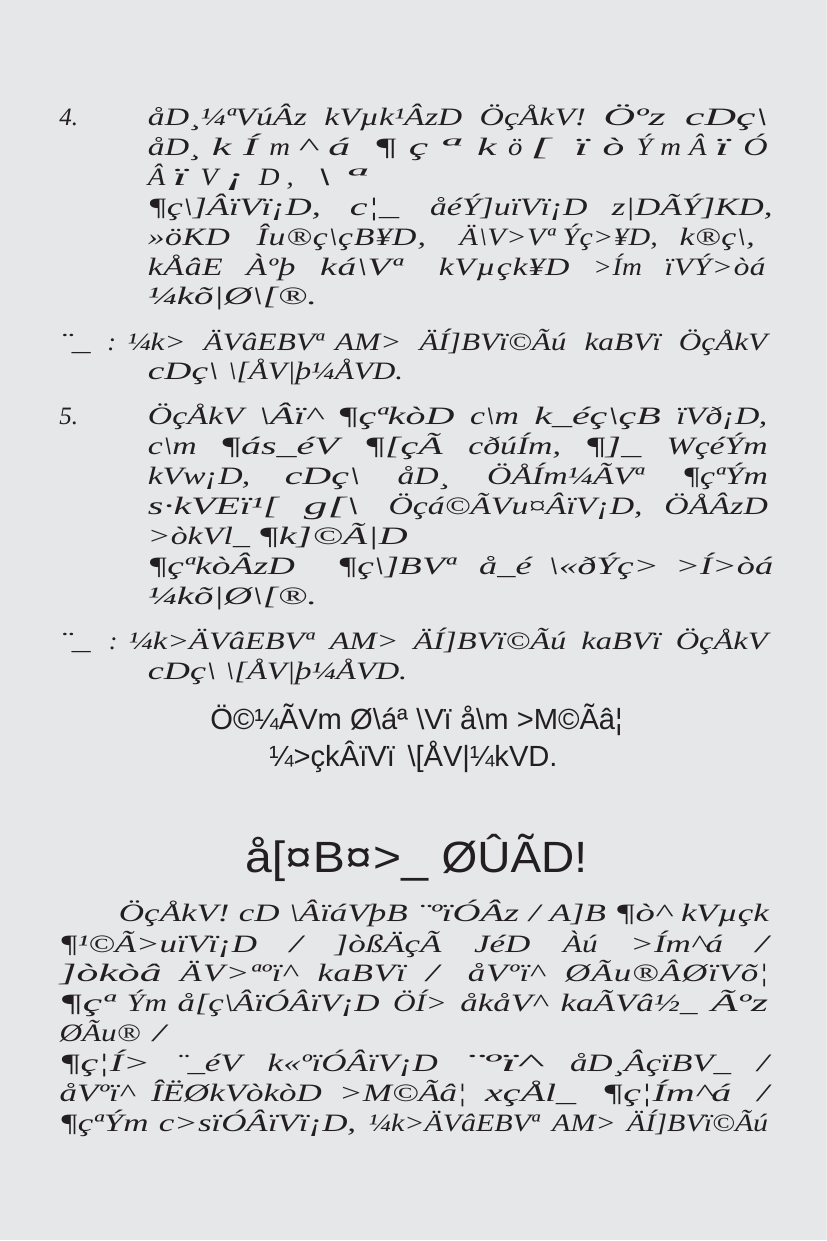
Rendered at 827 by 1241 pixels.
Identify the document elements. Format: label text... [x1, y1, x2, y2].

text ¼kõ|Ø\[®. [148, 581, 779, 610]
text ÖçÅkV! cD \ÂïáVþB ¨ºïÓÂz / A]B ¶ò^ kVµçk [119, 898, 779, 927]
text ¨_ : ¼k> ÄVâEBVª AM> ÄÍ]BVï©Ãú kaBVï ÖçÅkV cDç\ \[ÅV|þ¼ÅVD. [59, 327, 768, 385]
list ÖçÅkV \Âï^ ¶çªkòD c\m k_éç\çB ïVð¡D, c\m ¶ás_éV ¶[çÃ cðúÍm, ¶]_ WçéÝm kVw¡D, cDç\ åD¸ ÖÅÍm¼ÃVª ¶çªÝm s·kVEï¹[ g[\ Öçá©ÃVu¤ÂïV¡D, ÖÅÂzD >òkVl_ ¶k]©Ã|D [59, 401, 768, 550]
text ¼>çkÂïVï \[ÅV|¼kVD. [155, 739, 672, 772]
text å[¤B¤>_ ØÛÃD! [156, 832, 676, 882]
text ¶çªkòÂzD ¶ç\]BVª å_é \«ðÝç> >Í>òá [148, 551, 779, 580]
text ¶ç\]ÂïVï¡D, c¦_ åéÝ]uïVï¡D z|DÃÝ]KD, [148, 192, 779, 220]
text »öKD Îu®ç\çB¥D, Ä\V>Vª Ýç>¥D, k®ç\, kÅâE Àºþ ká\Vª kVµçk¥D >Ím ïVÝ>òá [148, 222, 768, 280]
text ¨_ : ¼k>ÄVâEBVª AM> ÄÍ]BVï©Ãú kaBVï ÖçÅkV cDç\ \[ÅV|þ¼ÅVD. [59, 626, 768, 685]
text ¶¹©Ã>uïVï¡D / ]òßÄçÃ JéD Àú >Ím^á / ]òkòâ ÄV>ªºï^ kaBVï / åVºï^ ØÃu®ÂØïVõ¦ ¶çª Ým å[ç\ÂïÓÂïV¡D ÖÍ> åkåV^ kaÃVâ½_ Ãºz ØÃu® / [59, 929, 768, 1047]
text ¼kõ|Ø\[®. [148, 281, 779, 310]
list åD¸¼ªVúÂz kVµk¹ÂzD ÖçÅkV! Öºz cDç\ åD¸ k Í m ^ á ¶ ç ª k ö [ ï ò Ý m Â ï Ó Â ï V ¡ D , \ ª [59, 102, 768, 190]
subtitle Ö©¼ÃVm Ø\áª \Vï å\m >M©Ãâ¦ [156, 702, 677, 736]
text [59, 1048, 768, 1137]
